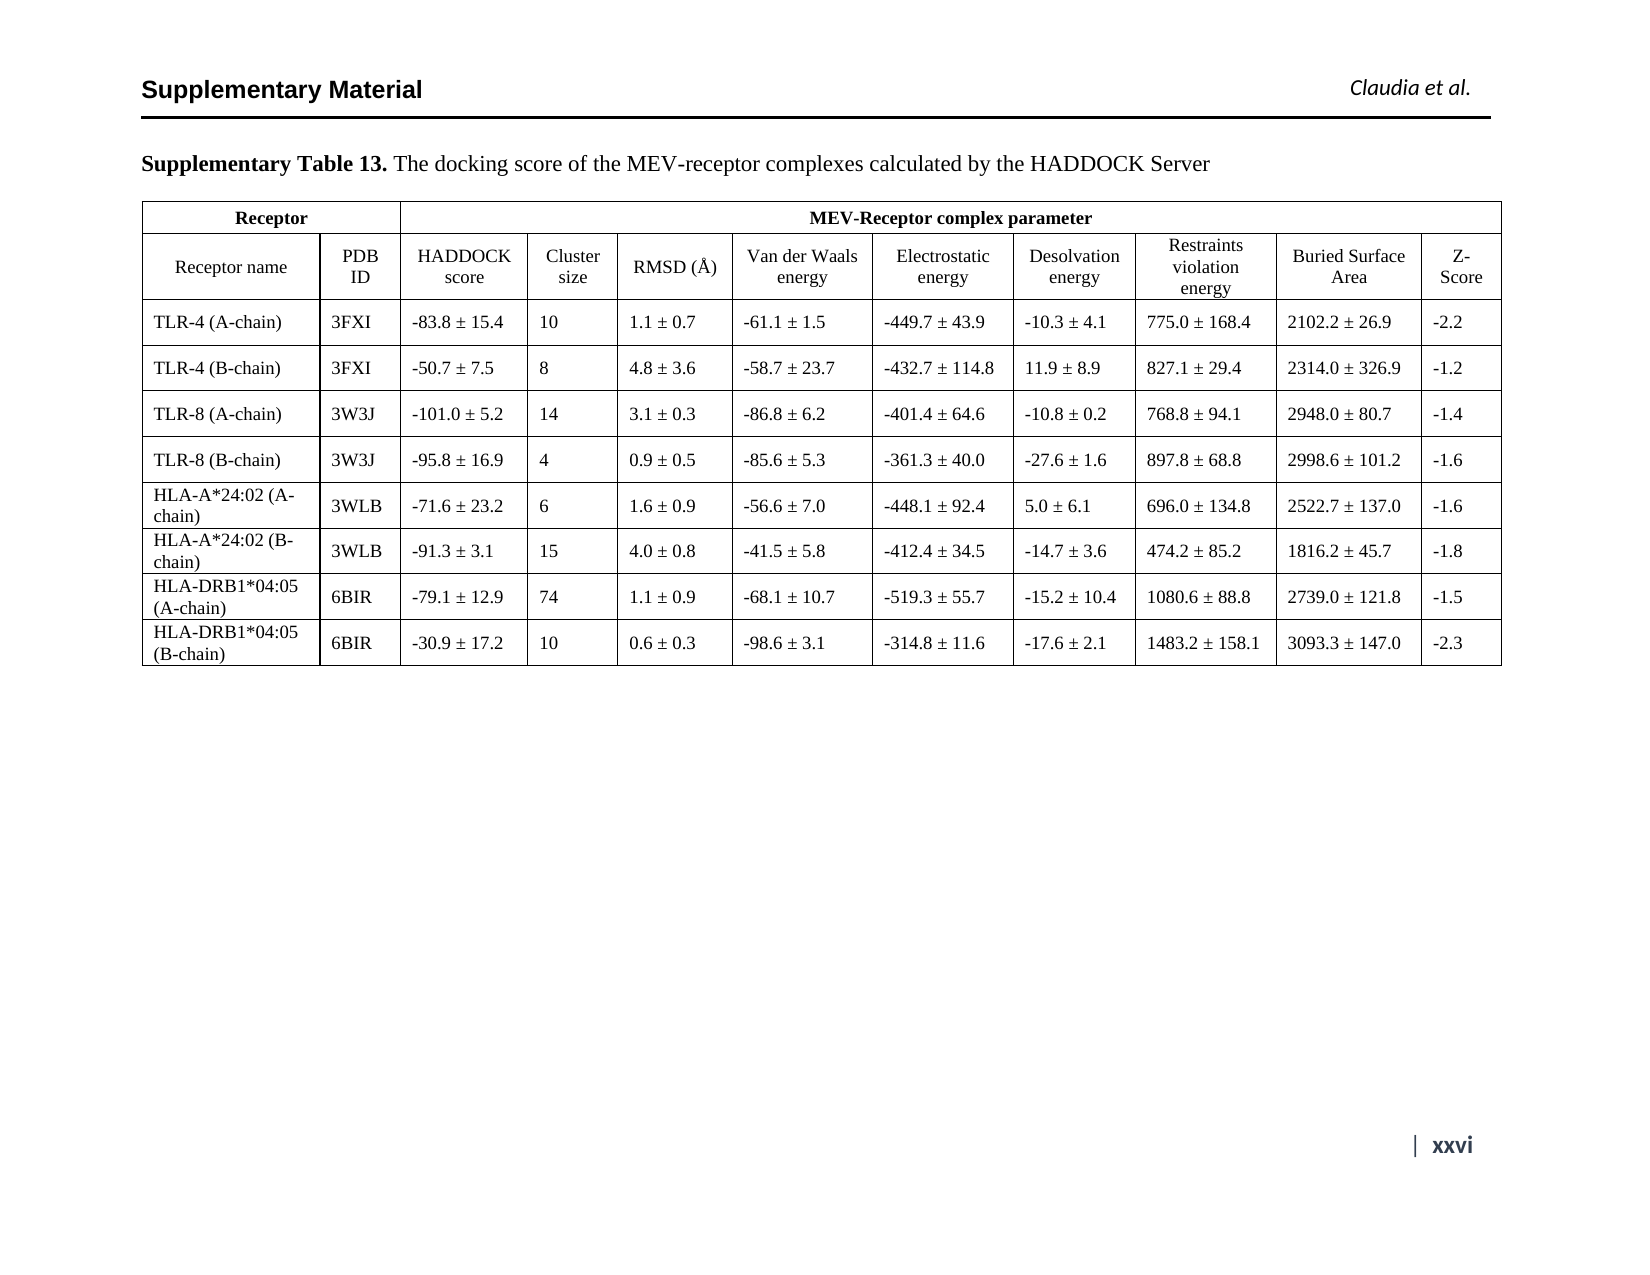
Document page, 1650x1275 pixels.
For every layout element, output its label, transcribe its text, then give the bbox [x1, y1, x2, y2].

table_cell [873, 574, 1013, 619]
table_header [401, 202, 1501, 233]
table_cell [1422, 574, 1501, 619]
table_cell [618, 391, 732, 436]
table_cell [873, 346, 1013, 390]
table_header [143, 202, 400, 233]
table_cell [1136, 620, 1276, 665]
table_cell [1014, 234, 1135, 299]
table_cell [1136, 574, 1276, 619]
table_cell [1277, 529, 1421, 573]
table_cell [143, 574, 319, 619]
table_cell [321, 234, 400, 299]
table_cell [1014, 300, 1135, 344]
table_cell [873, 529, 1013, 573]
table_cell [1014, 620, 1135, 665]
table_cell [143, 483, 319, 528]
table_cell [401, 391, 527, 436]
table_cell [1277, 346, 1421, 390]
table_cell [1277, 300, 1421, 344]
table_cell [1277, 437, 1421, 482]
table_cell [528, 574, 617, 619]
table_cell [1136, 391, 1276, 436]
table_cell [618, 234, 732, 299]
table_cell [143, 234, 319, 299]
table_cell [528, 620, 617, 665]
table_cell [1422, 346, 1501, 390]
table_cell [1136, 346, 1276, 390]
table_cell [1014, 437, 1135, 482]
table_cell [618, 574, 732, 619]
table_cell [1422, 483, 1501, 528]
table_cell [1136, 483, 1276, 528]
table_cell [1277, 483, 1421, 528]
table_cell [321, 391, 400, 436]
text Supplementary Table 13. The docking score of the MEV-receptor complexes calculated by the HADDOCK Server [141, 150, 1500, 176]
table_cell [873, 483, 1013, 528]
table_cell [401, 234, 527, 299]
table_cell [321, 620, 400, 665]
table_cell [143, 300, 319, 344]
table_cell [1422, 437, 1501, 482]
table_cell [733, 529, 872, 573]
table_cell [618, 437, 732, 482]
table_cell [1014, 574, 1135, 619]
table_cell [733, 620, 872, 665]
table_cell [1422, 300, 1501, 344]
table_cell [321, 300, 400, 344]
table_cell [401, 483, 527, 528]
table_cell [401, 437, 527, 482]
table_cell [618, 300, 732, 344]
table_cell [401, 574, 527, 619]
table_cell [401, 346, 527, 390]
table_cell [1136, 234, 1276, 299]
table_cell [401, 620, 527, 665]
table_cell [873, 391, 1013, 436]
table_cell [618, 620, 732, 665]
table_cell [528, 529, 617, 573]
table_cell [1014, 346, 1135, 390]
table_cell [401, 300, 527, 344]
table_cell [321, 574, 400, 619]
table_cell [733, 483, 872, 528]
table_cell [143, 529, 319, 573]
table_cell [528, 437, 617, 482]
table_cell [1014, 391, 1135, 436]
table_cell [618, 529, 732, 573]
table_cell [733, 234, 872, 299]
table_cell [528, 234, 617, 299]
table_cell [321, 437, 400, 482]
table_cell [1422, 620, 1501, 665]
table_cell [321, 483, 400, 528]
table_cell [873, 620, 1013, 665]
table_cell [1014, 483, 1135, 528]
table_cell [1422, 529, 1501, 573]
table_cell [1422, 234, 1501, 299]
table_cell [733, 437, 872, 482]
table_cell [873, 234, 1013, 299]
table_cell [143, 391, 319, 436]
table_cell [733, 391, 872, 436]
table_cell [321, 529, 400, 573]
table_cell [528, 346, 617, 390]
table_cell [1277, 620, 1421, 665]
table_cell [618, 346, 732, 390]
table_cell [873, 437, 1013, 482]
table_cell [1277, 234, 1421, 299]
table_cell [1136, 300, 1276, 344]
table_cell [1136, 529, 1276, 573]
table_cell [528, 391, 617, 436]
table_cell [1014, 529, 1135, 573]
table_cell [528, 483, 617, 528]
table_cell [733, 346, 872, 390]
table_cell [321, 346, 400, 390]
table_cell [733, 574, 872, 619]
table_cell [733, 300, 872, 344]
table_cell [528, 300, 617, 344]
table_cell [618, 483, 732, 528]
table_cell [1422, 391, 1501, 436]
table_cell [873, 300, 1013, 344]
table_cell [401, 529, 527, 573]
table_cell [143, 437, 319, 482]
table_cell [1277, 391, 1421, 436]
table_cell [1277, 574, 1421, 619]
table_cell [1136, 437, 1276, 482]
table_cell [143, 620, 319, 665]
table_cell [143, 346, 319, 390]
